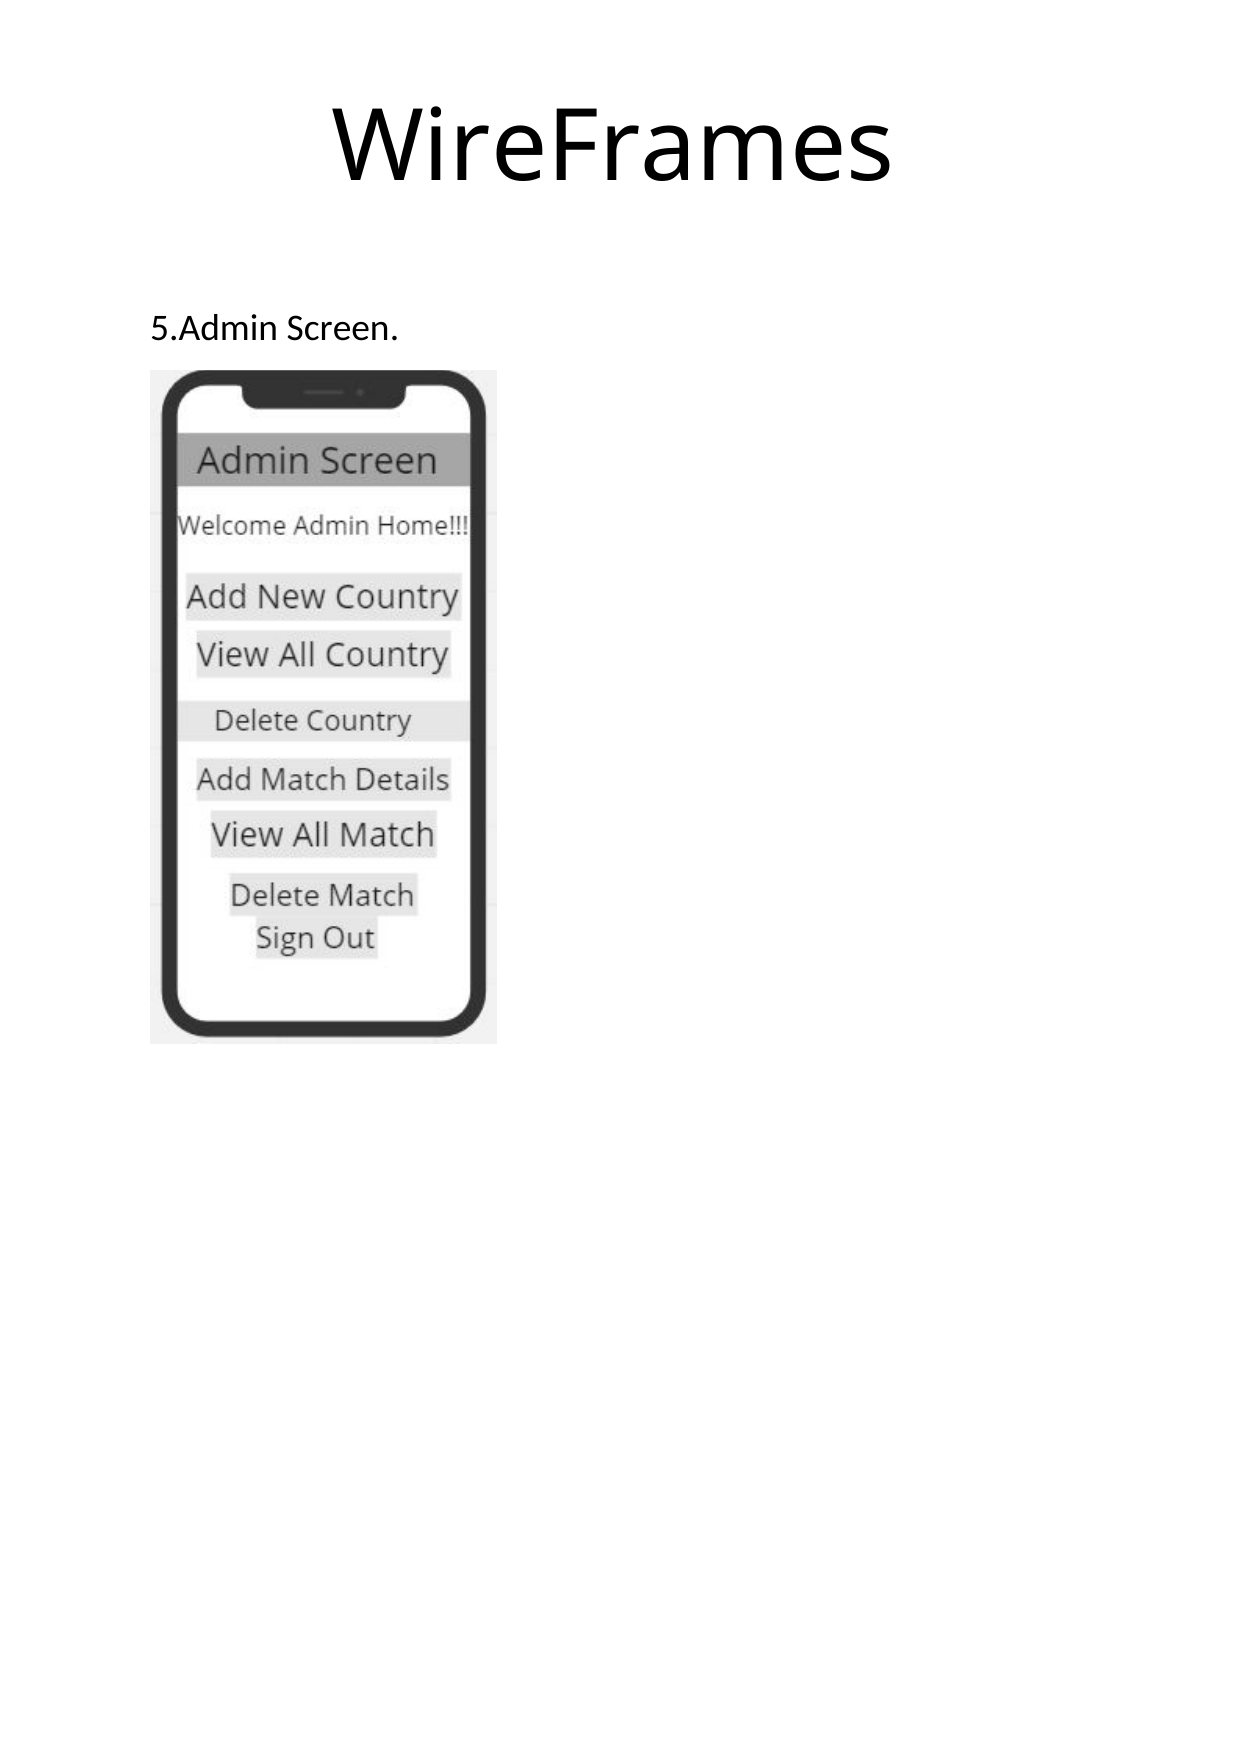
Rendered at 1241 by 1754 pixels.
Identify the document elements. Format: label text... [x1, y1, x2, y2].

text 5.Admin Screen. [150, 304, 1090, 349]
picture [150, 370, 497, 1044]
